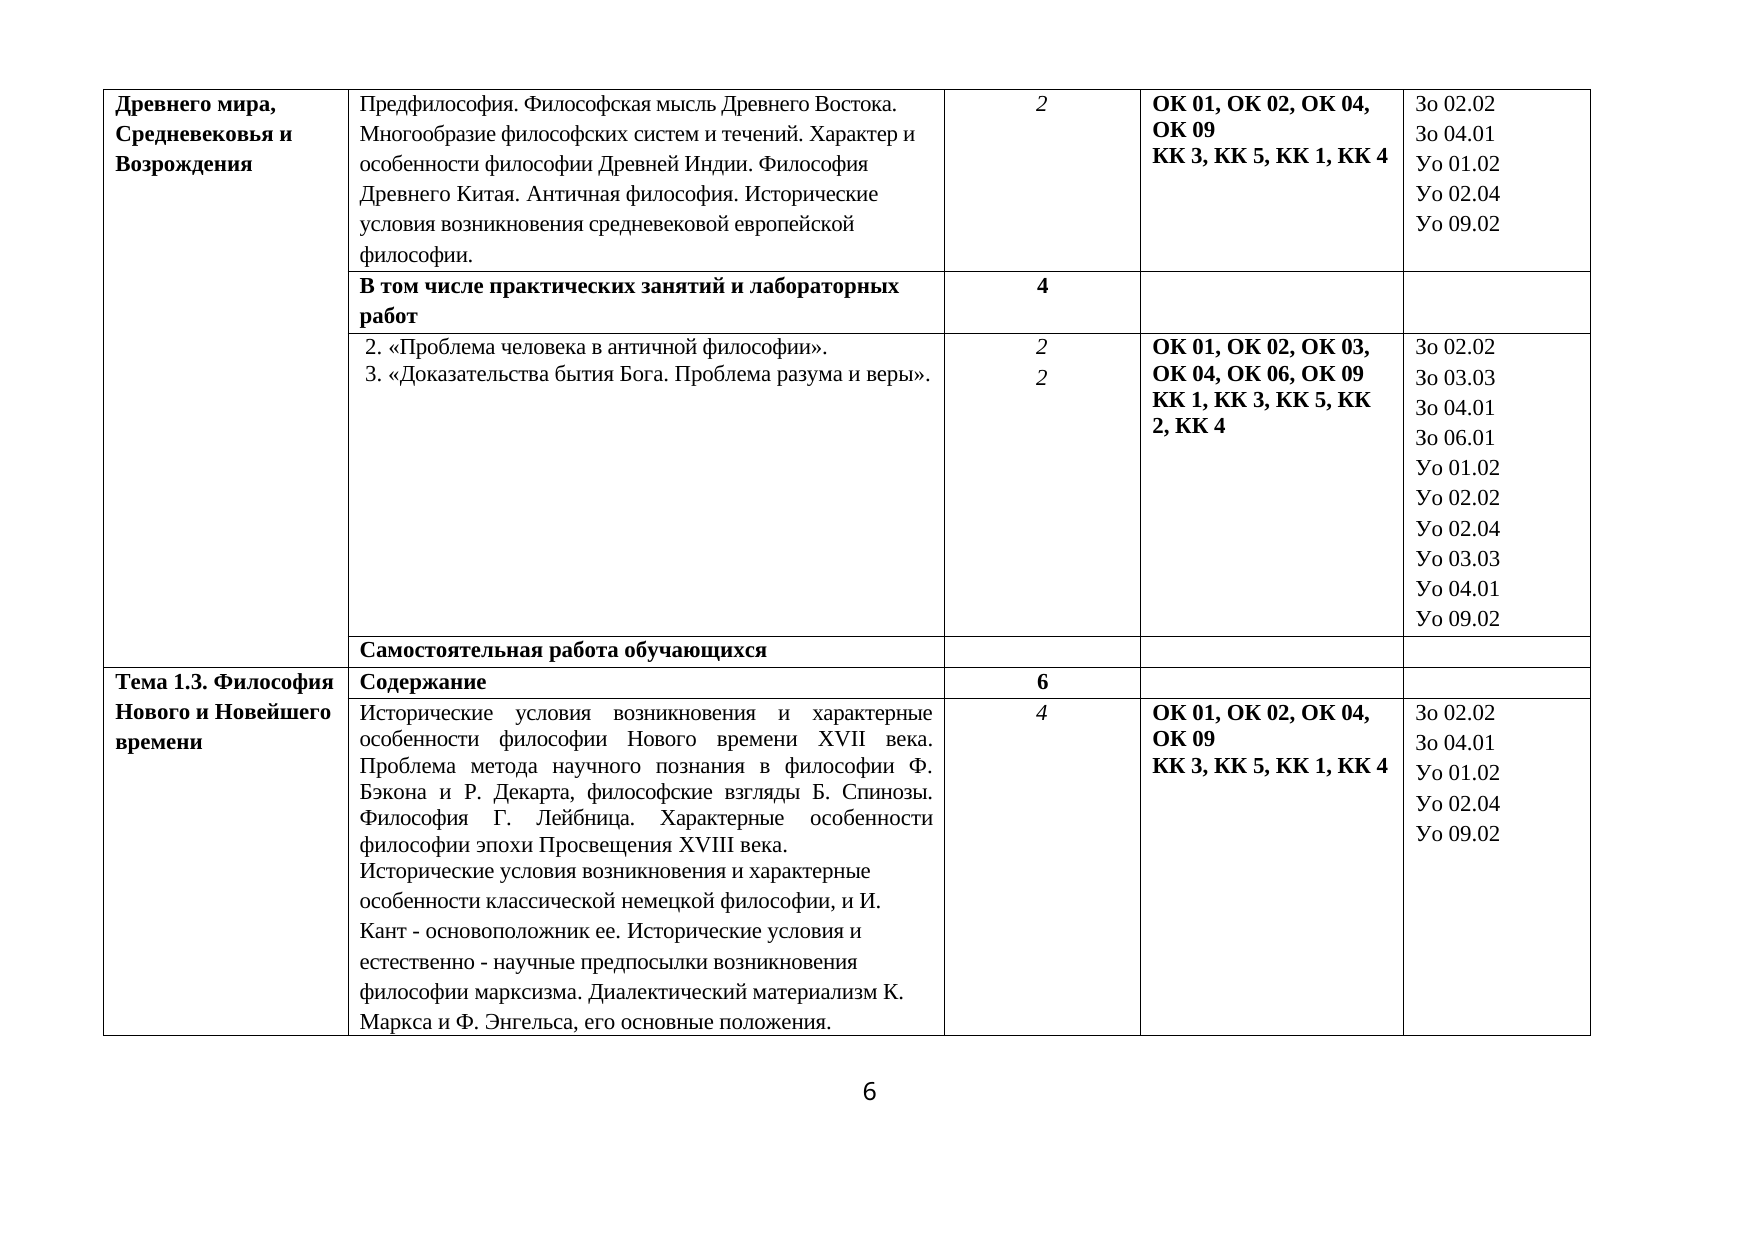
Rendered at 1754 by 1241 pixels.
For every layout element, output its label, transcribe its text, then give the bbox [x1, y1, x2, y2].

table_cell Предфилософия. Философская мысль Древнего Востока. Многообразие философских систем и течений. Характер и особенности философии Древней Индии. Философия Древнего Китая. Античная философия. Исторические условия возникновения средневековой европейской философии. [349, 90, 944, 271]
table_cell 2 [945, 90, 1140, 271]
table_cell Тема 1.3. Философия Нового и Новейшего времени [104, 668, 348, 1034]
table_cell [1404, 637, 1590, 667]
table_cell Зо 02.02 Зо 03.03 Зо 04.01 Зо 06.01 Уо 01.02 Уо 02.02 Уо 02.04 Уо 03.03 Уо 04.01 Уо 09.02 [1404, 334, 1590, 636]
table_cell [1404, 272, 1590, 332]
table_cell [1141, 637, 1403, 667]
table_cell Содержание [349, 668, 944, 698]
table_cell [1404, 699, 1590, 1034]
table_cell 2 2 [945, 334, 1140, 636]
table_cell В том числе практических занятий и лабораторных работ [349, 272, 944, 332]
table_cell 4 [945, 699, 1140, 1034]
table_cell ОК 01, ОК 02, ОК 03, ОК 04, ОК 06, ОК 09 КК 1, КК 3, КК 5, КК 2, КК 4 [1141, 334, 1403, 636]
table_cell 2. «Проблема человека в античной философии». 3. «Доказательства бытия Бога. Проблема разума и веры». [349, 334, 944, 636]
table_cell [945, 637, 1140, 667]
table_cell [1404, 668, 1590, 698]
table_cell ОК 01, ОК 02, ОК 04, ОК 09 КК 3, КК 5, КК 1, КК 4 [1141, 90, 1403, 271]
table_cell 6 [945, 668, 1140, 698]
table_cell 4 [945, 272, 1140, 332]
table_cell [1141, 272, 1403, 332]
table_cell Самостоятельная работа обучающихся [349, 637, 944, 667]
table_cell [104, 90, 348, 667]
table_cell Зо 02.02 Зо 04.01 Уо 01.02 Уо 02.04 Уо 09.02 [1404, 90, 1590, 271]
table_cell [1141, 699, 1403, 1034]
table_cell [1141, 668, 1403, 698]
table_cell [349, 699, 944, 1034]
